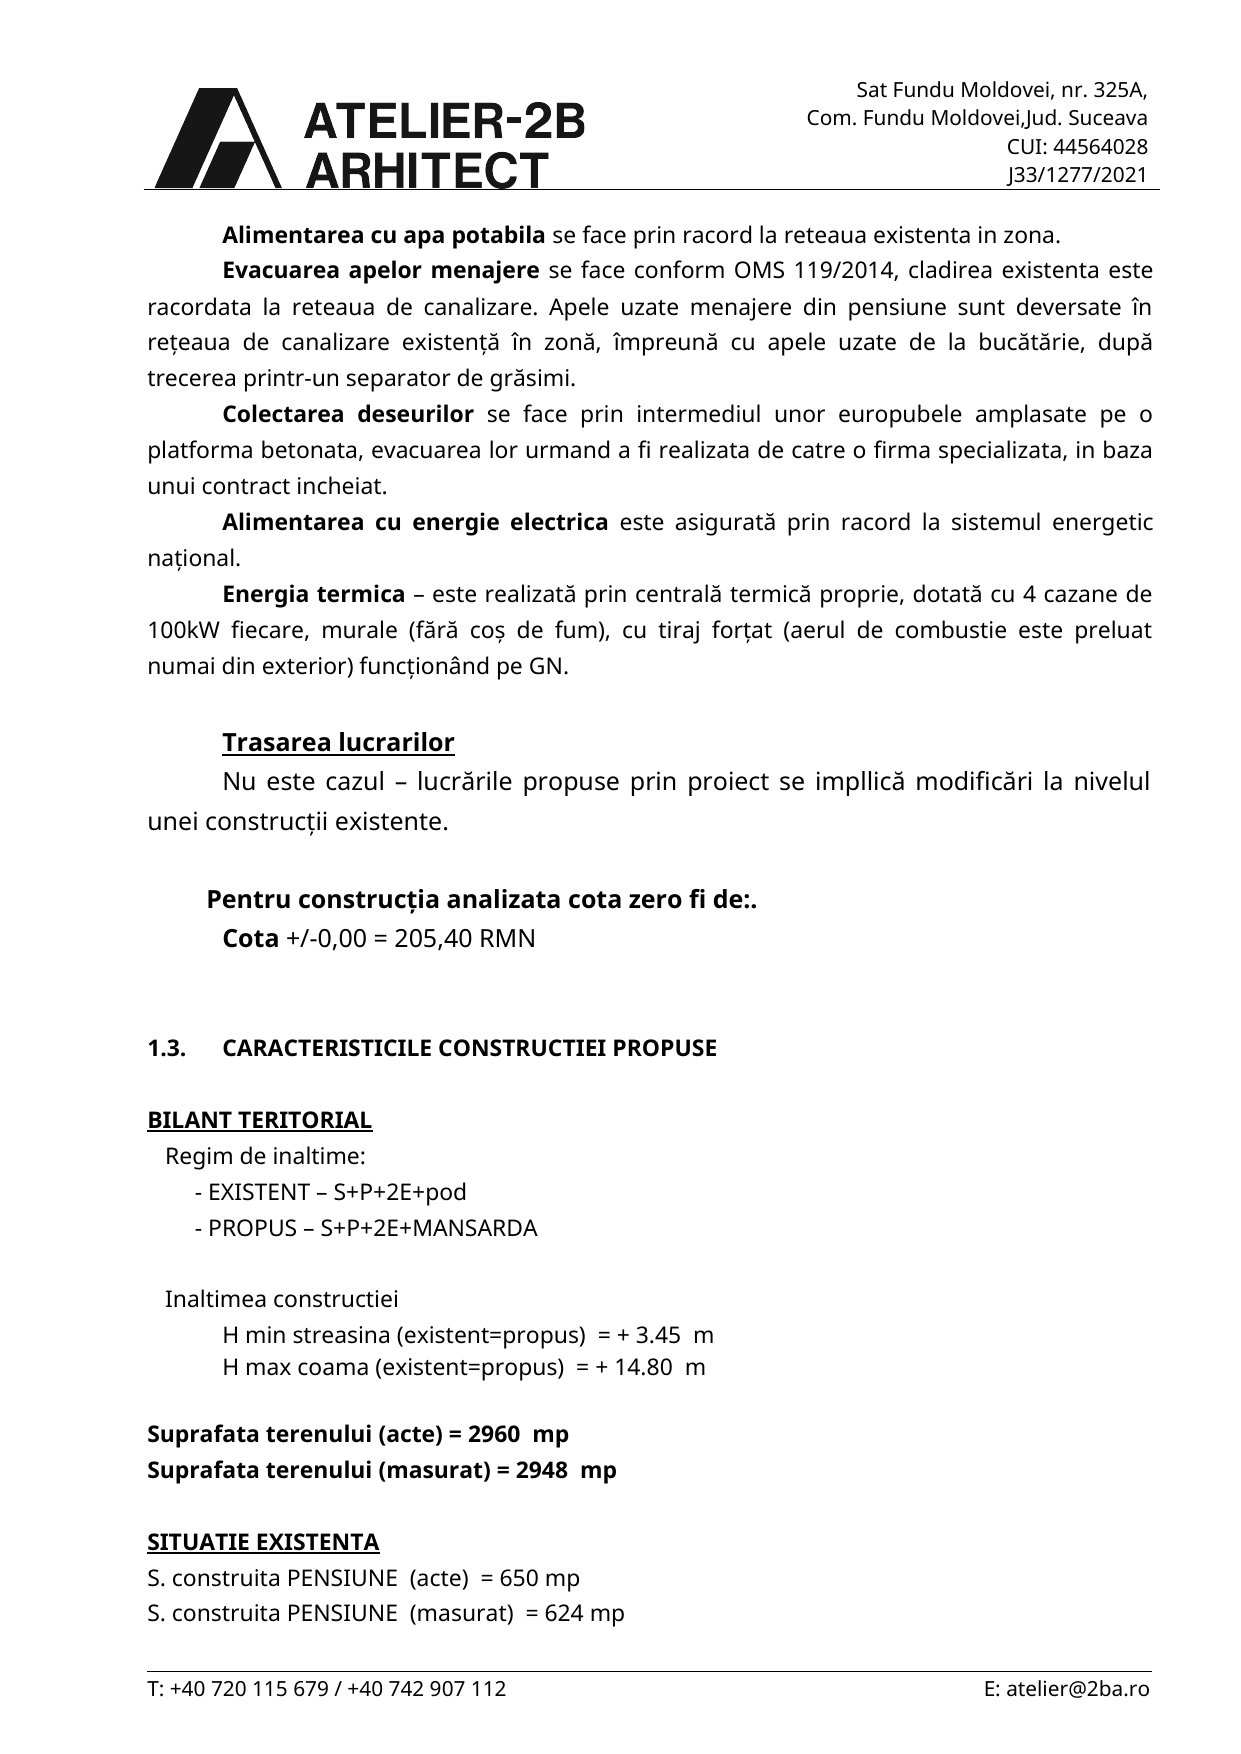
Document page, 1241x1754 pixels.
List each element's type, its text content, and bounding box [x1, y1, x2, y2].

text Alimentarea cu energie electrica este asigurată prin racord la sistemul energetic național. [147, 506, 1154, 573]
text Trasarea lucrarilor [147, 725, 1149, 759]
text S. construita PENSIUNE (masurat) = 624 mp [147, 1597, 1154, 1629]
text Cota +/-0,00 = 205,40 RMN [147, 921, 1152, 955]
text S. construita PENSIUNE (acte) = 650 mp [147, 1561, 1154, 1593]
text SITUATIE EXISTENTA [147, 1526, 1154, 1557]
list CARACTERISTICILE CONSTRUCTIEI PROPUSE [147, 1032, 1149, 1063]
text H max coama (existent=propus) = + 14.80 m [222, 1351, 1154, 1382]
text BILANT TERITORIAL [147, 1104, 1154, 1135]
text Inaltimea constructiei [147, 1283, 1154, 1314]
text - EXISTENT – S+P+2E+pod [147, 1176, 1154, 1207]
text - PROPUS – S+P+2E+MANSARDA [147, 1211, 1154, 1243]
subtitle Pentru construcţia analizata cota zero fi de:. [147, 882, 1152, 916]
text Regim de inaltime: [147, 1139, 1154, 1171]
text Nu este cazul – lucrările propuse prin proiect se impllică modificări la nivelul unei construcții existente. [147, 764, 1152, 837]
text Evacuarea apelor menajere se face conform OMS 119/2014, cladirea existenta este racordata la reteaua de canalizare. Apele uzate menajere din pensiune sunt deversate în rețeaua de canalizare existență în zonă, împreună cu apele uzate de la bucătărie, după trecerea printr-un separator de grăsimi. [147, 254, 1154, 393]
text Colectarea deseurilor se face prin intermediul unor europubele amplasate pe o platforma betonata, evacuarea lor urmand a fi realizata de catre o firma specializata, in baza unui contract incheiat. [147, 398, 1154, 501]
text H min streasina (existent=propus) = + 3.45 m [222, 1319, 1154, 1351]
text Suprafata terenului (masurat) = 2948 mp [147, 1454, 1154, 1485]
text Alimentarea cu apa potabila se face prin racord la reteaua existenta in zona. [147, 218, 1154, 250]
text Energia termica – este realizată prin centrală termică proprie, dotată cu 4 cazane de 100kW fiecare, murale (fără coș de fum), cu tiraj forțat (aerul de combustie este preluat numai din exterior) funcționând pe GN. [147, 578, 1154, 681]
text Suprafata terenului (acte) = 2960 mp [147, 1418, 1154, 1449]
picture [154, 88, 585, 189]
